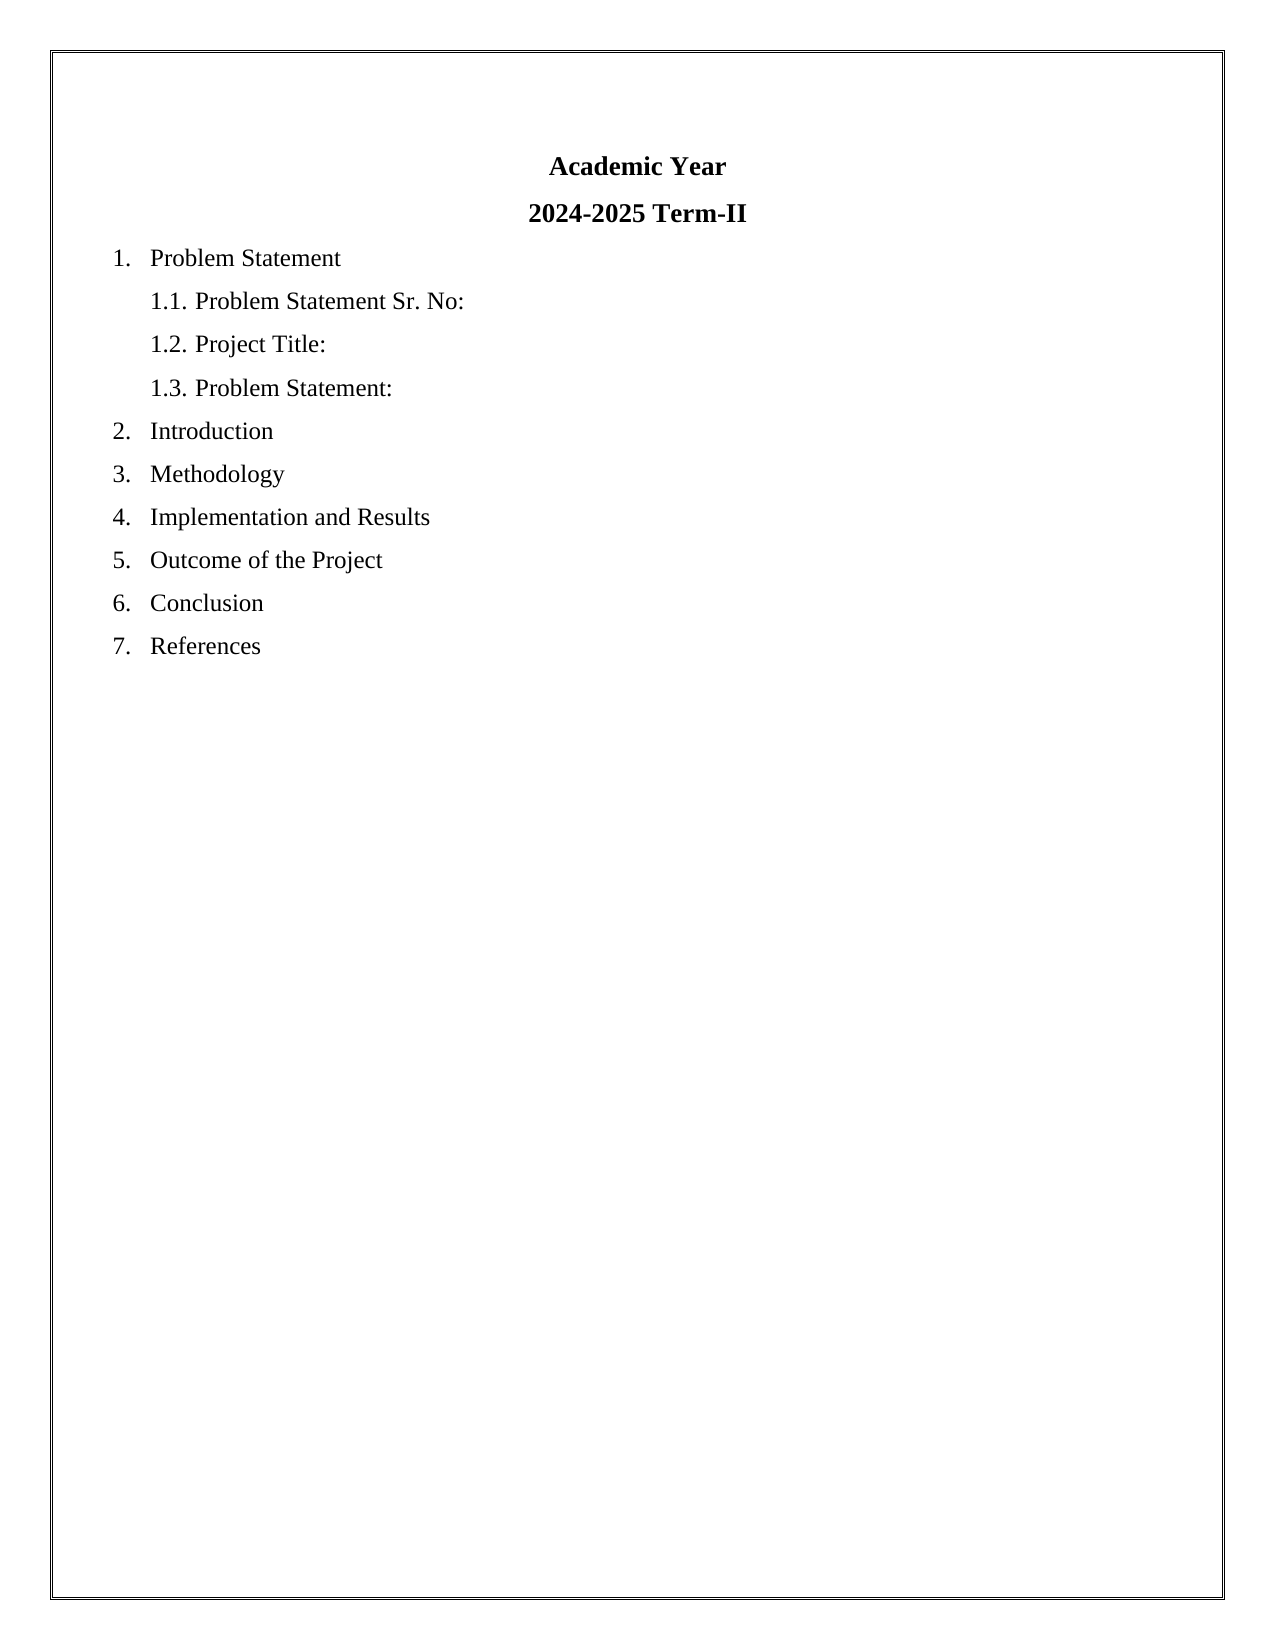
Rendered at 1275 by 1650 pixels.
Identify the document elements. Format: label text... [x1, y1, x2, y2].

list Problem Statement Sr. No: [150, 286, 1162, 315]
list Methodology [112, 459, 1162, 488]
list Introduction [112, 416, 1162, 444]
list References [112, 631, 1162, 660]
list Project Title: [150, 329, 1162, 358]
list Implementation and Results [112, 502, 1162, 531]
list Problem Statement: [150, 373, 1162, 401]
list Academic Year [112, 150, 1162, 181]
list Conclusion [112, 588, 1162, 617]
list Problem Statement [112, 243, 1162, 272]
list 2024-2025 Term-II [112, 197, 1162, 228]
list Outcome of the Project [112, 545, 1162, 574]
